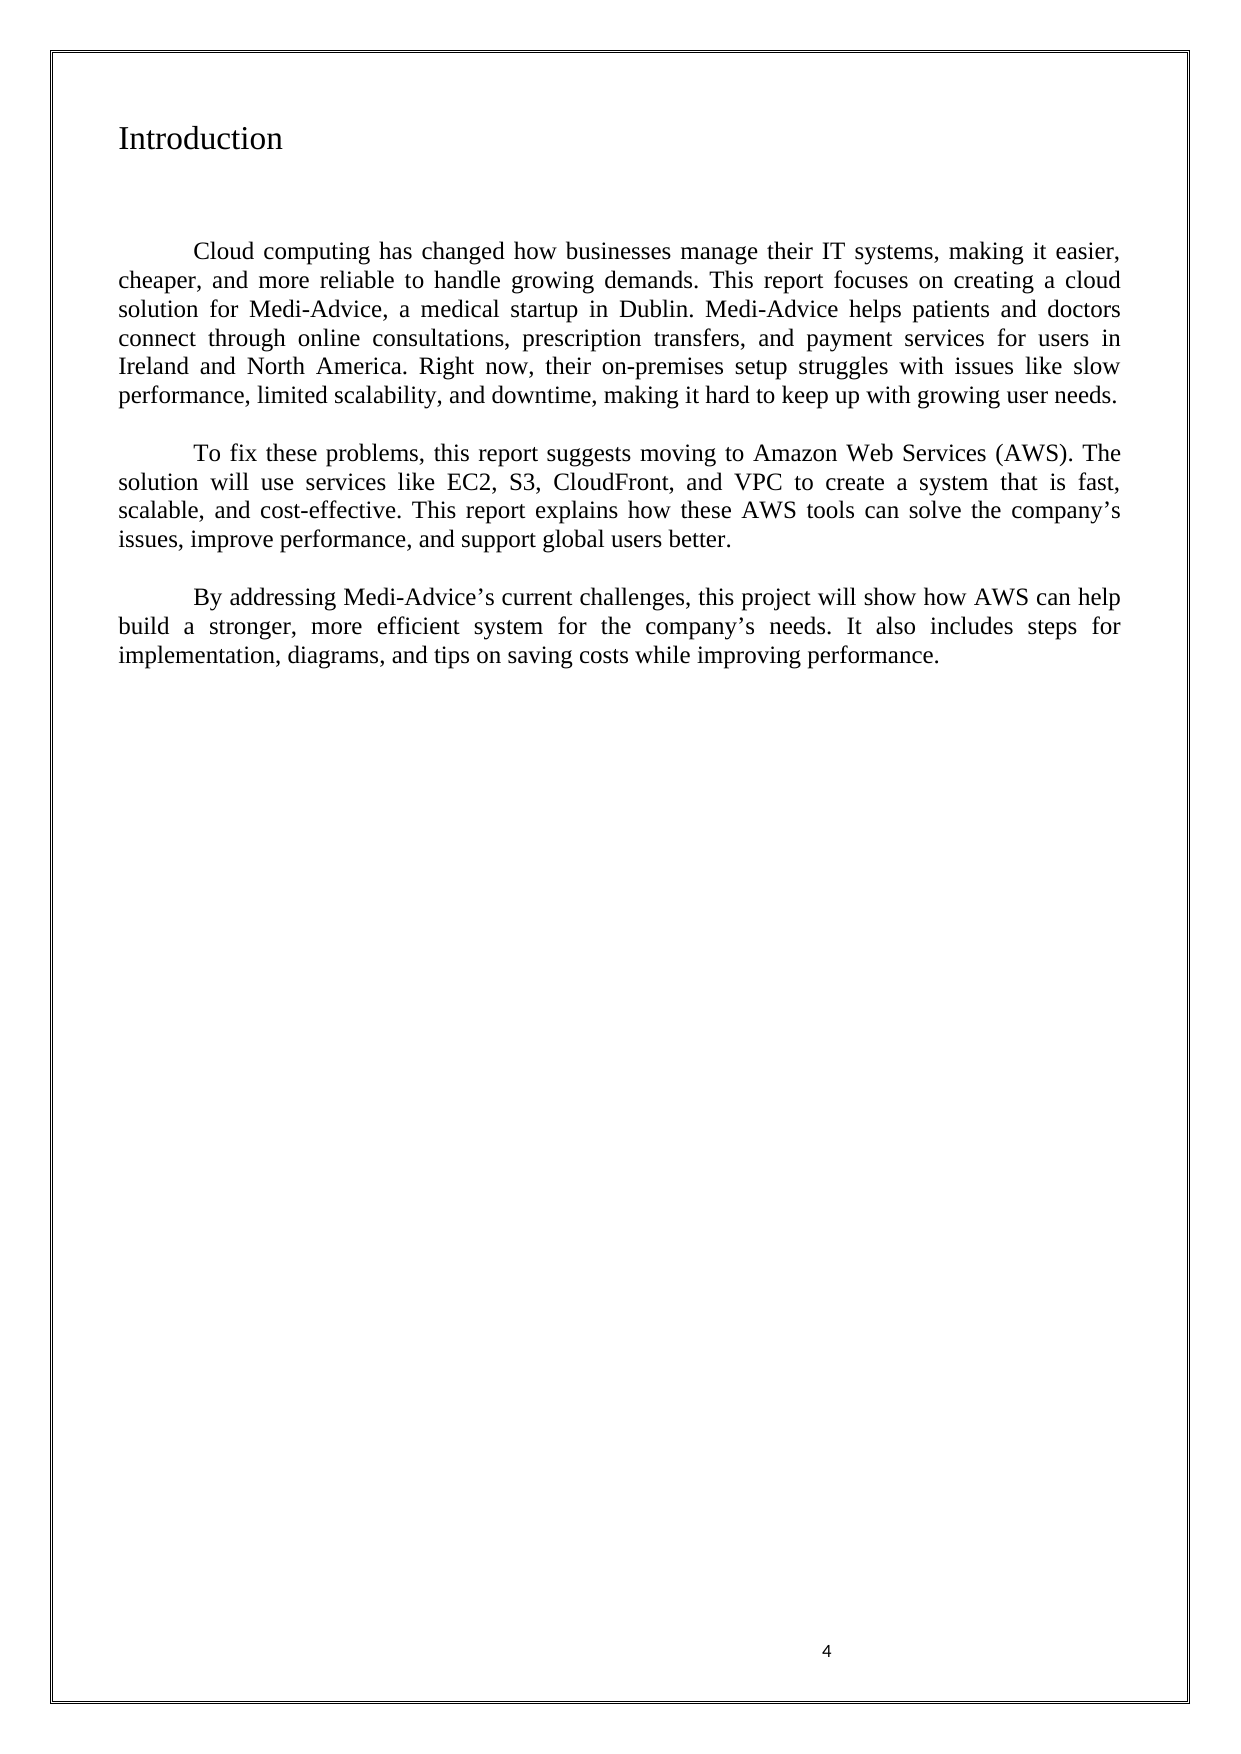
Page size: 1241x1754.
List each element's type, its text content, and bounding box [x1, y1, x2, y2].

text To fix these problems, this report suggests moving to Amazon Web Services (AWS). The solution will use services like EC2, S3, CloudFront, and VPC to create a system that is fast, scalable, and cost-effective. This report explains how these AWS tools can solve the company’s issues, improve performance, and support global users better. [118, 438, 1122, 553]
text Cloud computing has changed how businesses manage their IT systems, making it easier, cheaper, and more reliable to handle growing demands. This report focuses on creating a cloud solution for Medi-Advice, a medical startup in Dublin. Medi-Advice helps patients and doctors connect through online consultations, prescription transfers, and payment services for users in Ireland and North America. Right now, their on-premises setup struggles with issues like slow performance, limited scalability, and downtime, making it hard to keep up with growing user needs. [118, 236, 1122, 409]
text Introduction [118, 118, 1122, 156]
text By addressing Medi-Advice’s current challenges, this project will show how AWS can help build a stronger, more efficient system for the company’s needs. It also includes steps for implementation, diagrams, and tips on saving costs while improving performance. [118, 582, 1122, 668]
